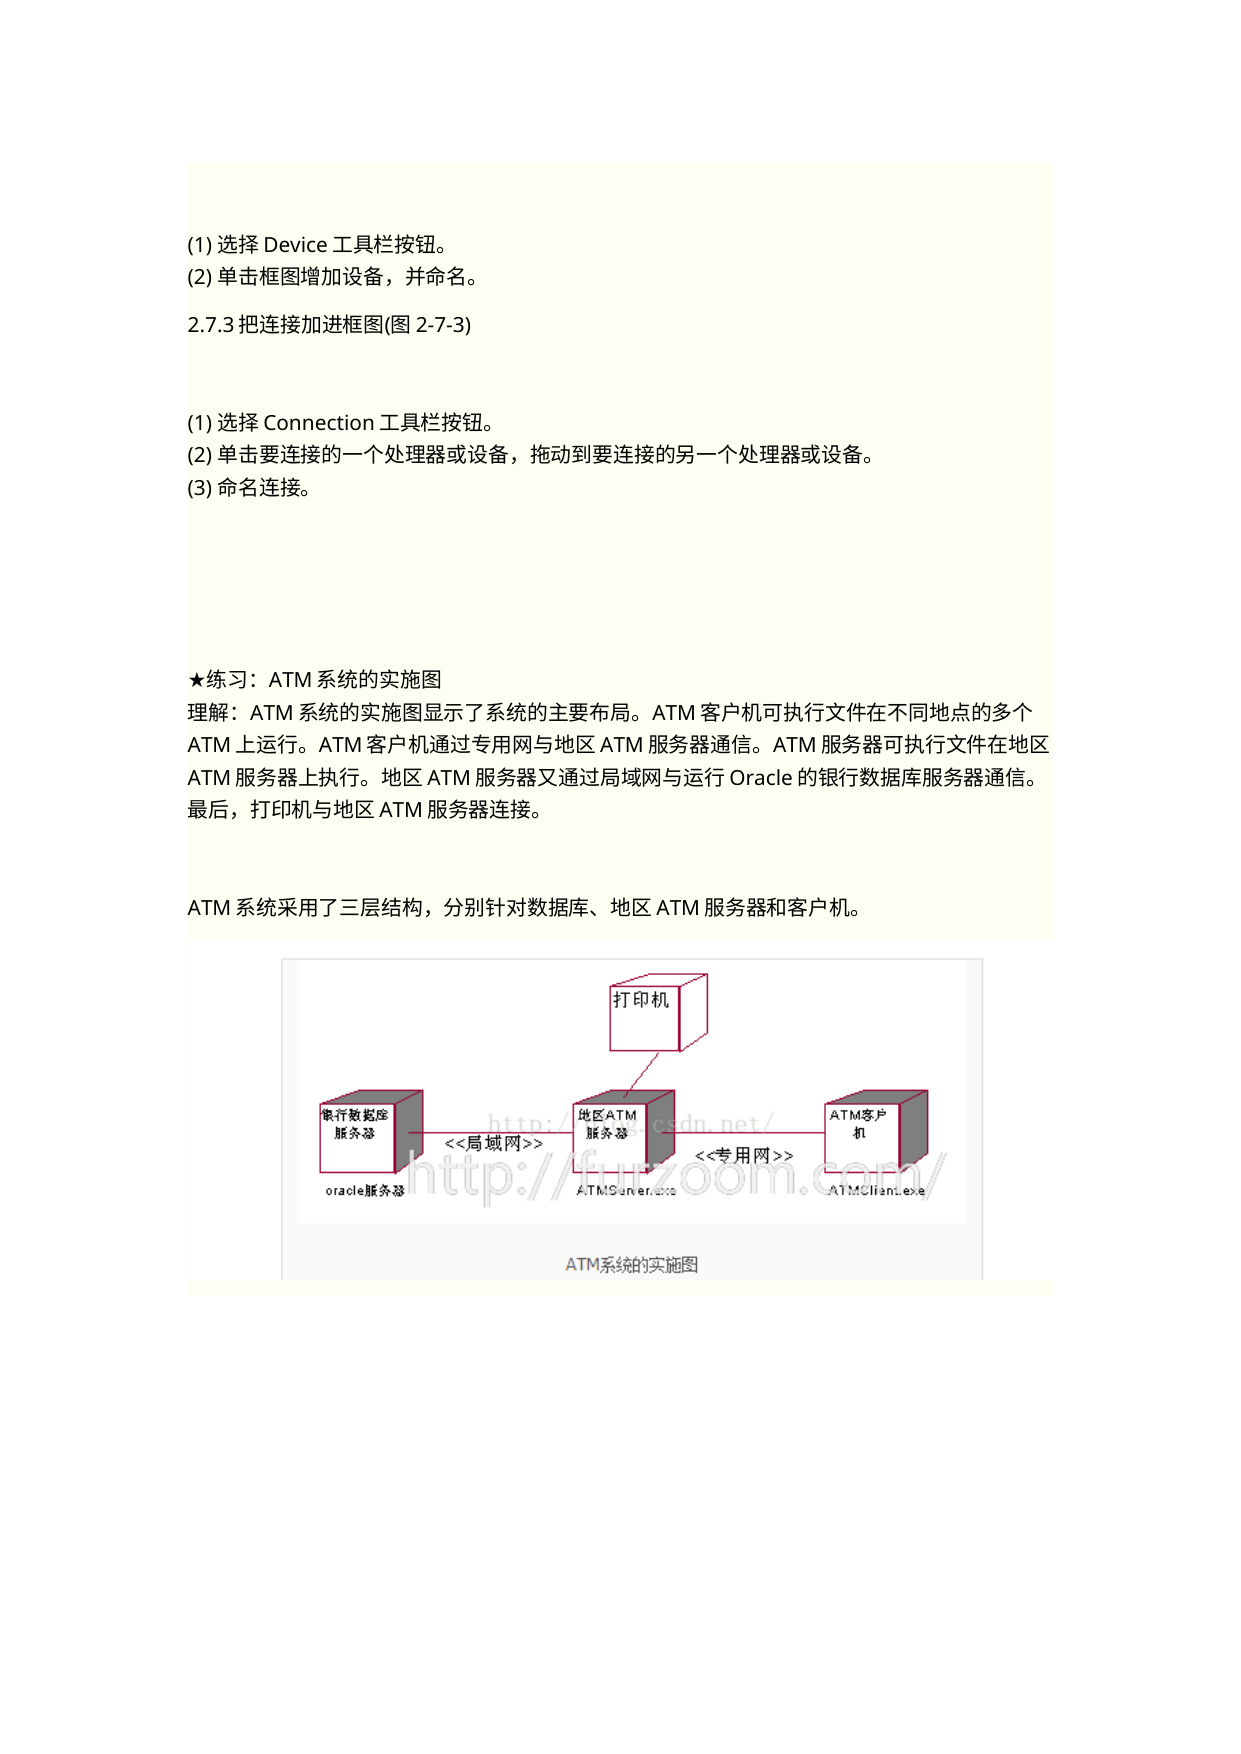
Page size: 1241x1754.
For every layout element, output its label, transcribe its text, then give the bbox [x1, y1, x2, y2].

picture [187, 938, 1053, 1280]
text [187, 162, 1053, 292]
text 2.7.3把连接加进框图(图2-7-3) (1) 选择Connection工具栏按钮。 (2) 单击要连接的一个处理器或设备，拖动到要连接的另一个处理器或设备。 (3) 命名连接。 [187, 308, 1053, 503]
text ★练习：ATM系统的实施图 理解：ATM系统的实施图显示了系统的主要布局。ATM客户机可执行文件在不同地点的多个ATM上运行。ATM客户机通过专用网与地区ATM服务器通信。ATM服务器可执行文件在地区ATM服务器上执行。地区ATM服务器又通过局域网与运行Oracle的银行数据库服务器通信。最后，打印机与地区ATM服务器连接。 ATM系统采用了三层结构，分别针对数据库、地区ATM服务器和客户机。 [187, 663, 1053, 923]
